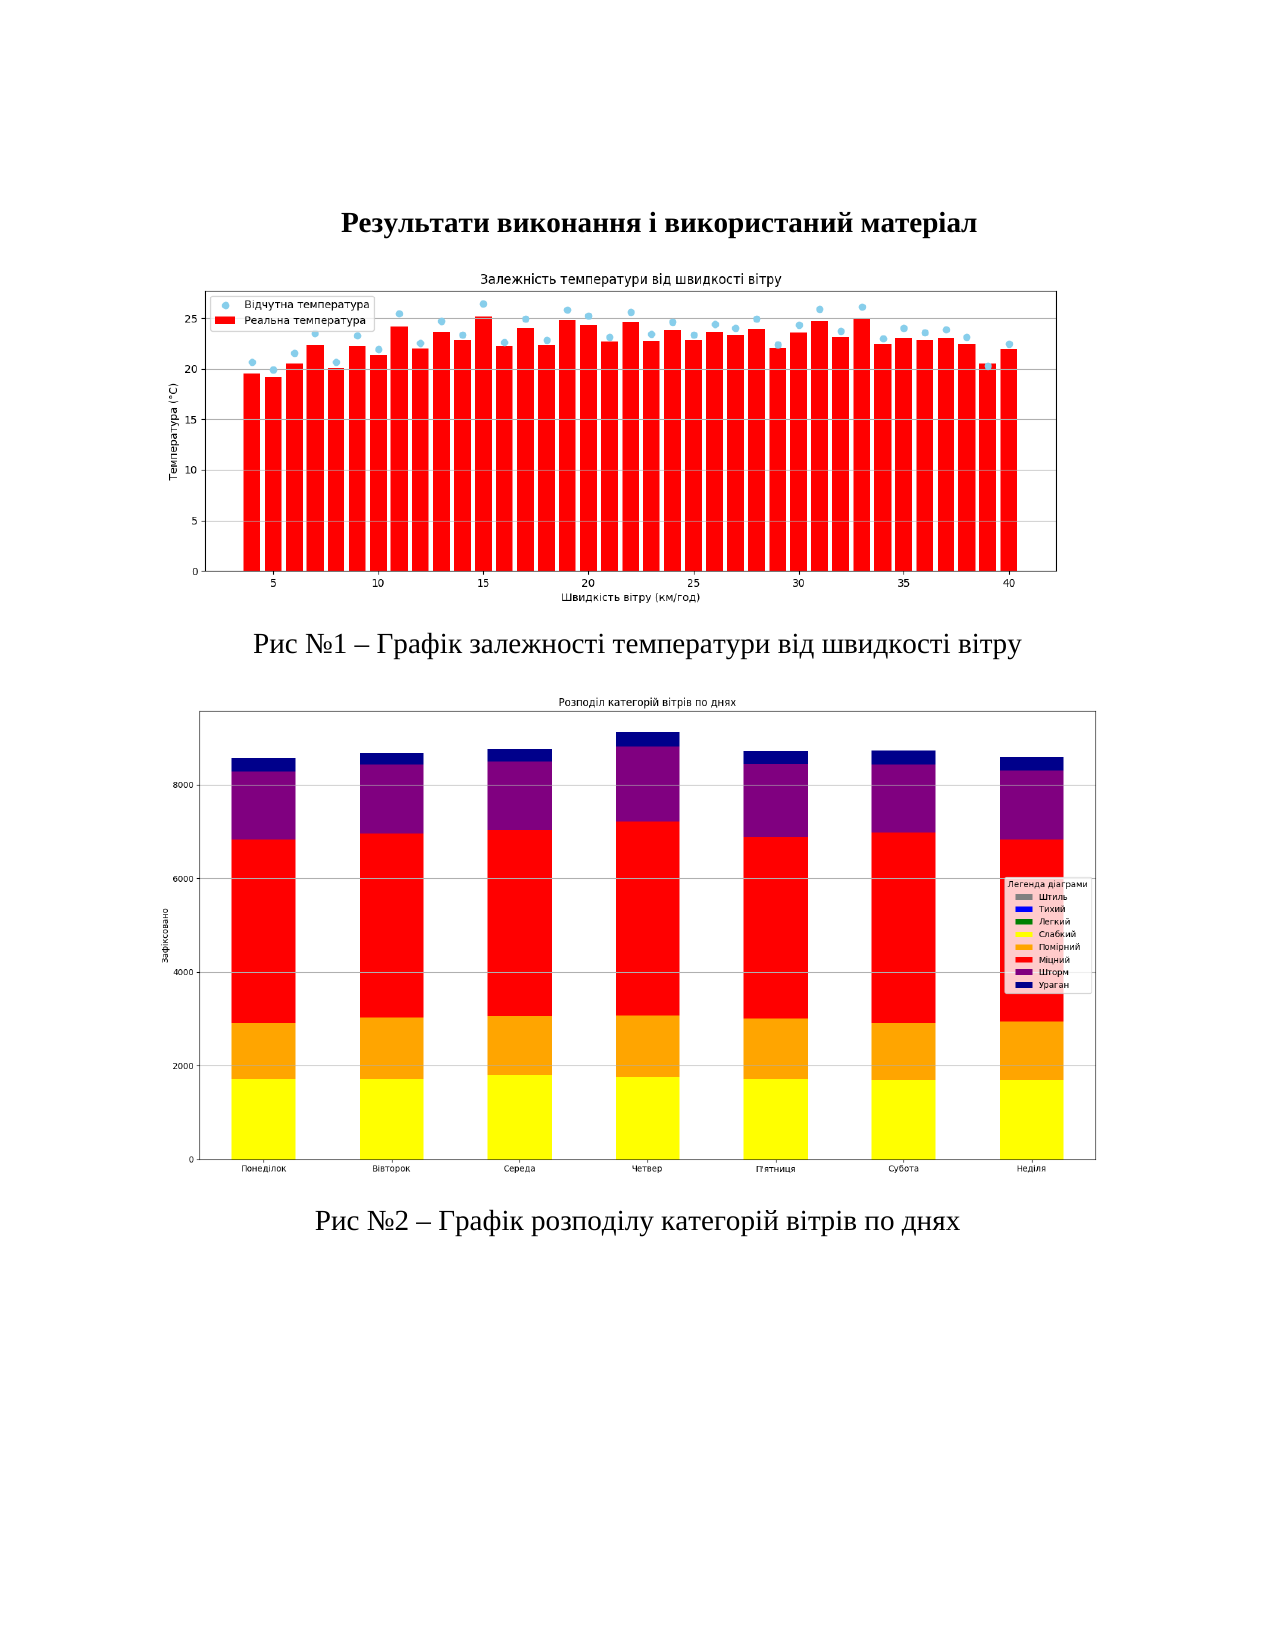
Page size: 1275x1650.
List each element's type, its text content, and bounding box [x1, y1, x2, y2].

picture [150, 260, 1125, 606]
picture [150, 681, 1125, 1182]
text Рис №1 – Графік залежності температури від швидкості вітру [150, 626, 1125, 660]
text Результати виконання і використаний матеріал [150, 205, 1125, 239]
text Рис №2 – Графік розподілу категорій вітрів по днях [150, 1203, 1125, 1236]
